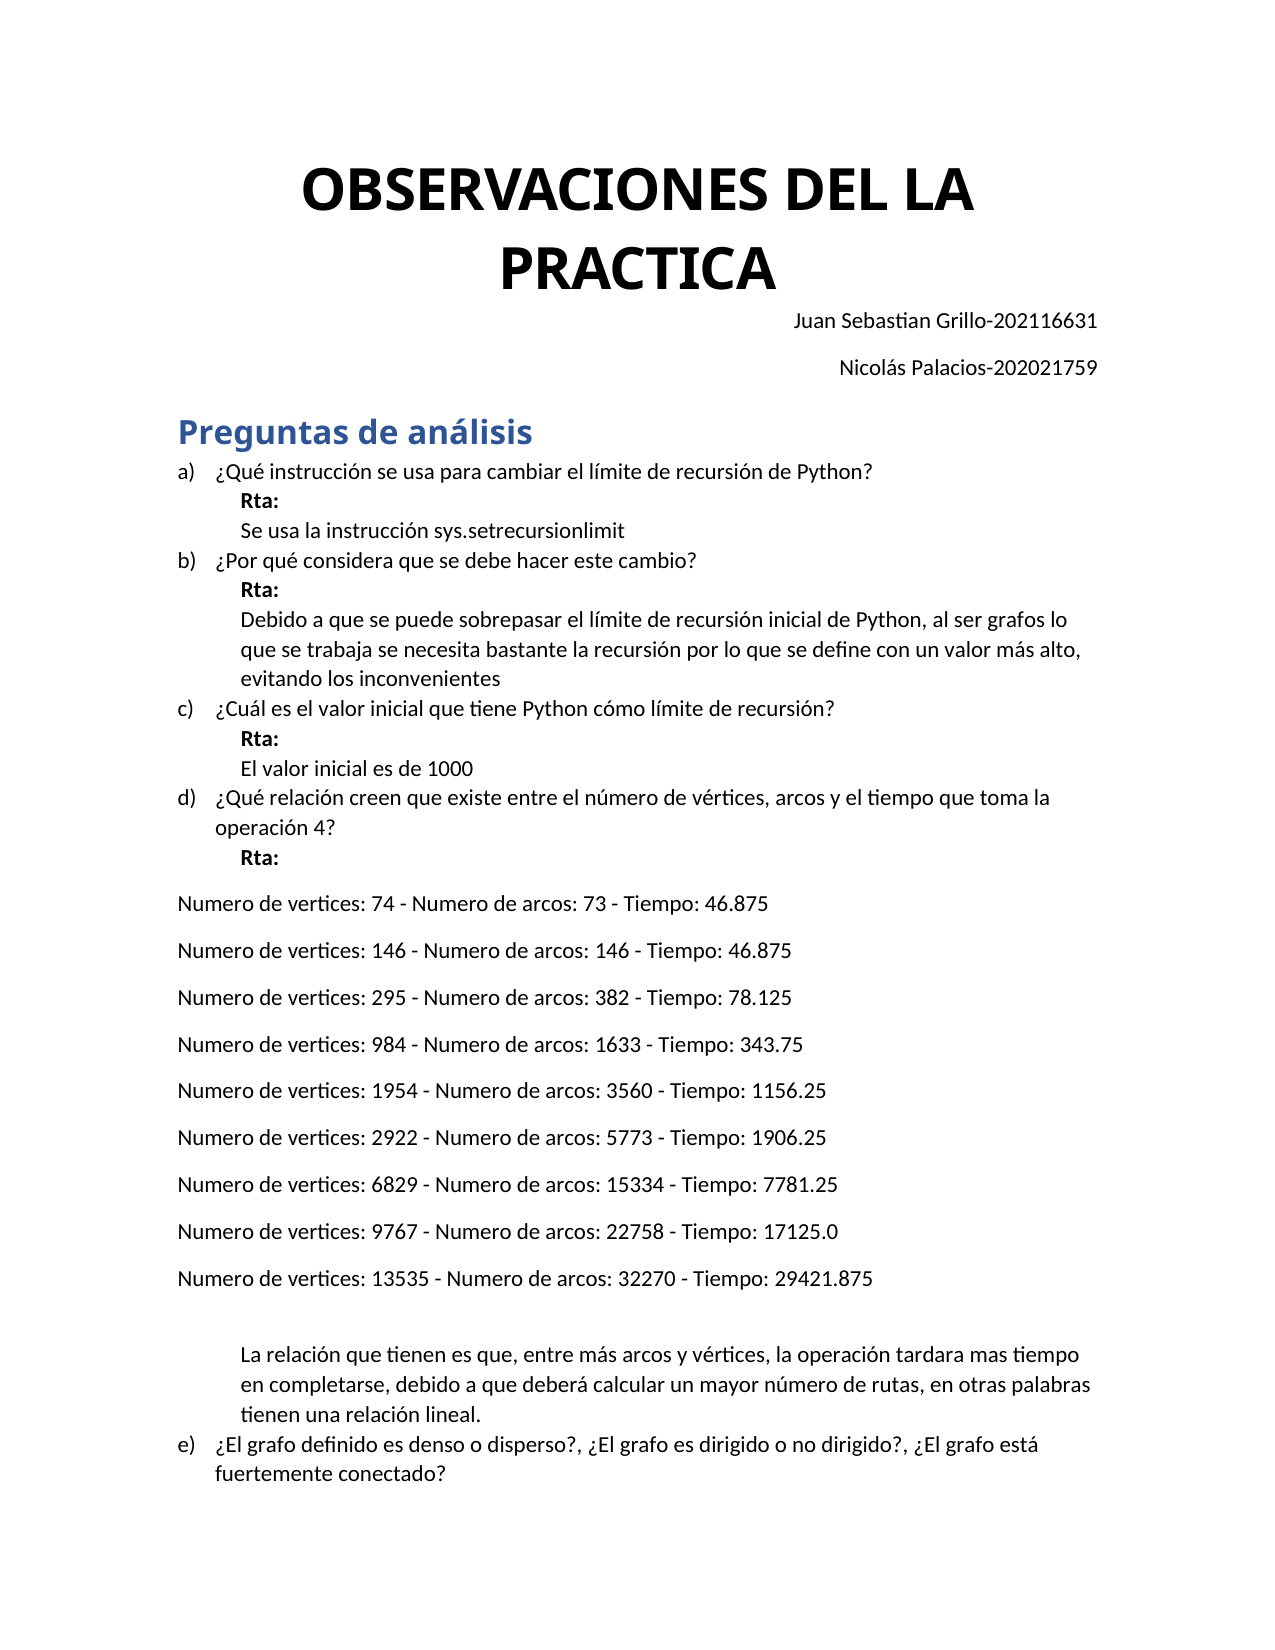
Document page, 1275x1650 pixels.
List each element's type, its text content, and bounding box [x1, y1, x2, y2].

text Numero de vertices: 146 - Numero de arcos: 146 - Tiempo: 46.875 [177, 936, 1098, 964]
list Rta: [215, 724, 1098, 752]
list tienen una relación lineal. [215, 1400, 1098, 1428]
text Numero de vertices: 295 - Numero de arcos: 382 - Tiempo: 78.125 [177, 983, 1098, 1011]
text Numero de vertices: 6829 - Numero de arcos: 15334 - Tiempo: 7781.25 [177, 1170, 1098, 1198]
text Numero de vertices: 9767 - Numero de arcos: 22758 - Tiempo: 17125.0 [177, 1217, 1098, 1245]
list que se trabaja se necesita bastante la recursión por lo que se define con un valor más alto, [215, 635, 1098, 663]
text Numero de vertices: 2922 - Numero de arcos: 5773 - Tiempo: 1906.25 [177, 1123, 1098, 1151]
list La relación que tienen es que, entre más arcos y vértices, la operación tardara mas tiempo [215, 1341, 1098, 1369]
title OBSERVACIONES DEL LA PRACTICA [177, 148, 1098, 307]
list ¿Por qué considera que se debe hacer este cambio? [177, 546, 1098, 574]
subtitle Preguntas de análisis [177, 409, 1098, 454]
text Numero de vertices: 13535 - Numero de arcos: 32270 - Tiempo: 29421.875 [177, 1264, 1098, 1292]
list El valor inicial es de 1000 [215, 754, 1098, 782]
list Rta: [215, 576, 1098, 603]
list Rta: [215, 843, 1098, 871]
list evitando los inconvenientes [215, 664, 1098, 693]
list Se usa la instrucción sys.setrecursionlimit [215, 516, 1098, 544]
text Numero de vertices: 1954 - Numero de arcos: 3560 - Tiempo: 1156.25 [177, 1077, 1098, 1104]
text Nicolás Palacios-202021759 [177, 353, 1098, 381]
list ¿Qué instrucción se usa para cambiar el límite de recursión de Python? [177, 457, 1098, 485]
list ¿Cuál es el valor inicial que tiene Python cómo límite de recursión? [177, 694, 1098, 722]
list ¿Qué relación creen que existe entre el número de vértices, arcos y el tiempo que toma la operación 4? [177, 783, 1098, 841]
text Numero de vertices: 74 - Numero de arcos: 73 - Tiempo: 46.875 [177, 889, 1098, 917]
text Numero de vertices: 984 - Numero de arcos: 1633 - Tiempo: 343.75 [177, 1030, 1098, 1058]
list ¿El grafo definido es denso o disperso?, ¿El grafo es dirigido o no dirigido?, ¿El grafo está fuertemente conectado? [177, 1430, 1098, 1487]
list Rta: [215, 486, 1098, 514]
list en completarse, debido a que deberá calcular un mayor número de rutas, en otras palabras [215, 1370, 1098, 1398]
text Juan Sebastian Grillo-202116631 [177, 307, 1098, 334]
list Debido a que se puede sobrepasar el límite de recursión inicial de Python, al ser grafos lo [215, 605, 1098, 633]
